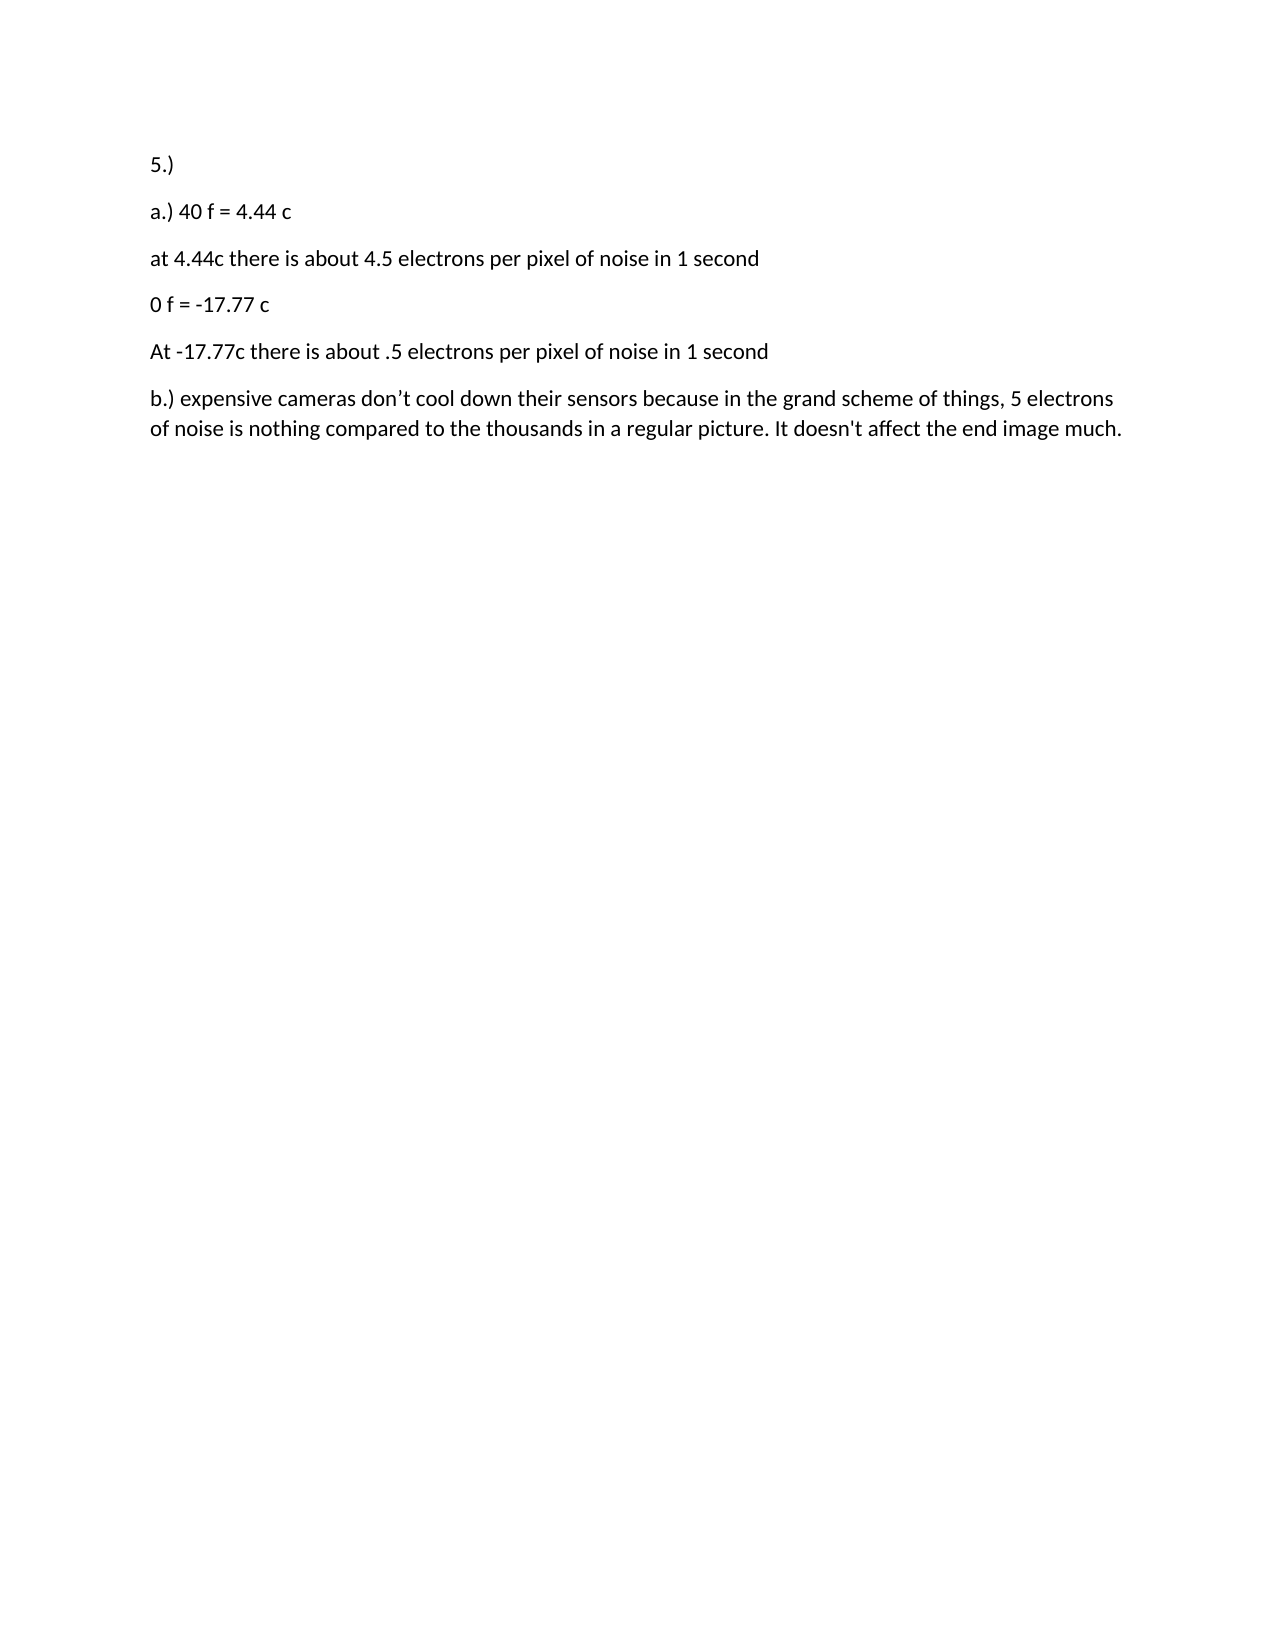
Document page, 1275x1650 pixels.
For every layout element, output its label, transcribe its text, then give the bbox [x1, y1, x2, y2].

text At -17.77c there is about .5 electrons per pixel of noise in 1 second [150, 337, 1125, 366]
text at 4.44c there is about 4.5 electrons per pixel of noise in 1 second [150, 244, 1125, 272]
text 0 f = -17.77 c [150, 291, 1125, 319]
text a.) 40 f = 4.44 c [150, 197, 1125, 225]
text 5.) [150, 150, 1125, 178]
text b.) expensive cameras don’t cool down their sensors because in the grand scheme of things, 5 electrons of noise is nothing compared to the thousands in a regular picture. It doesn't affect the end image much. [150, 384, 1125, 443]
